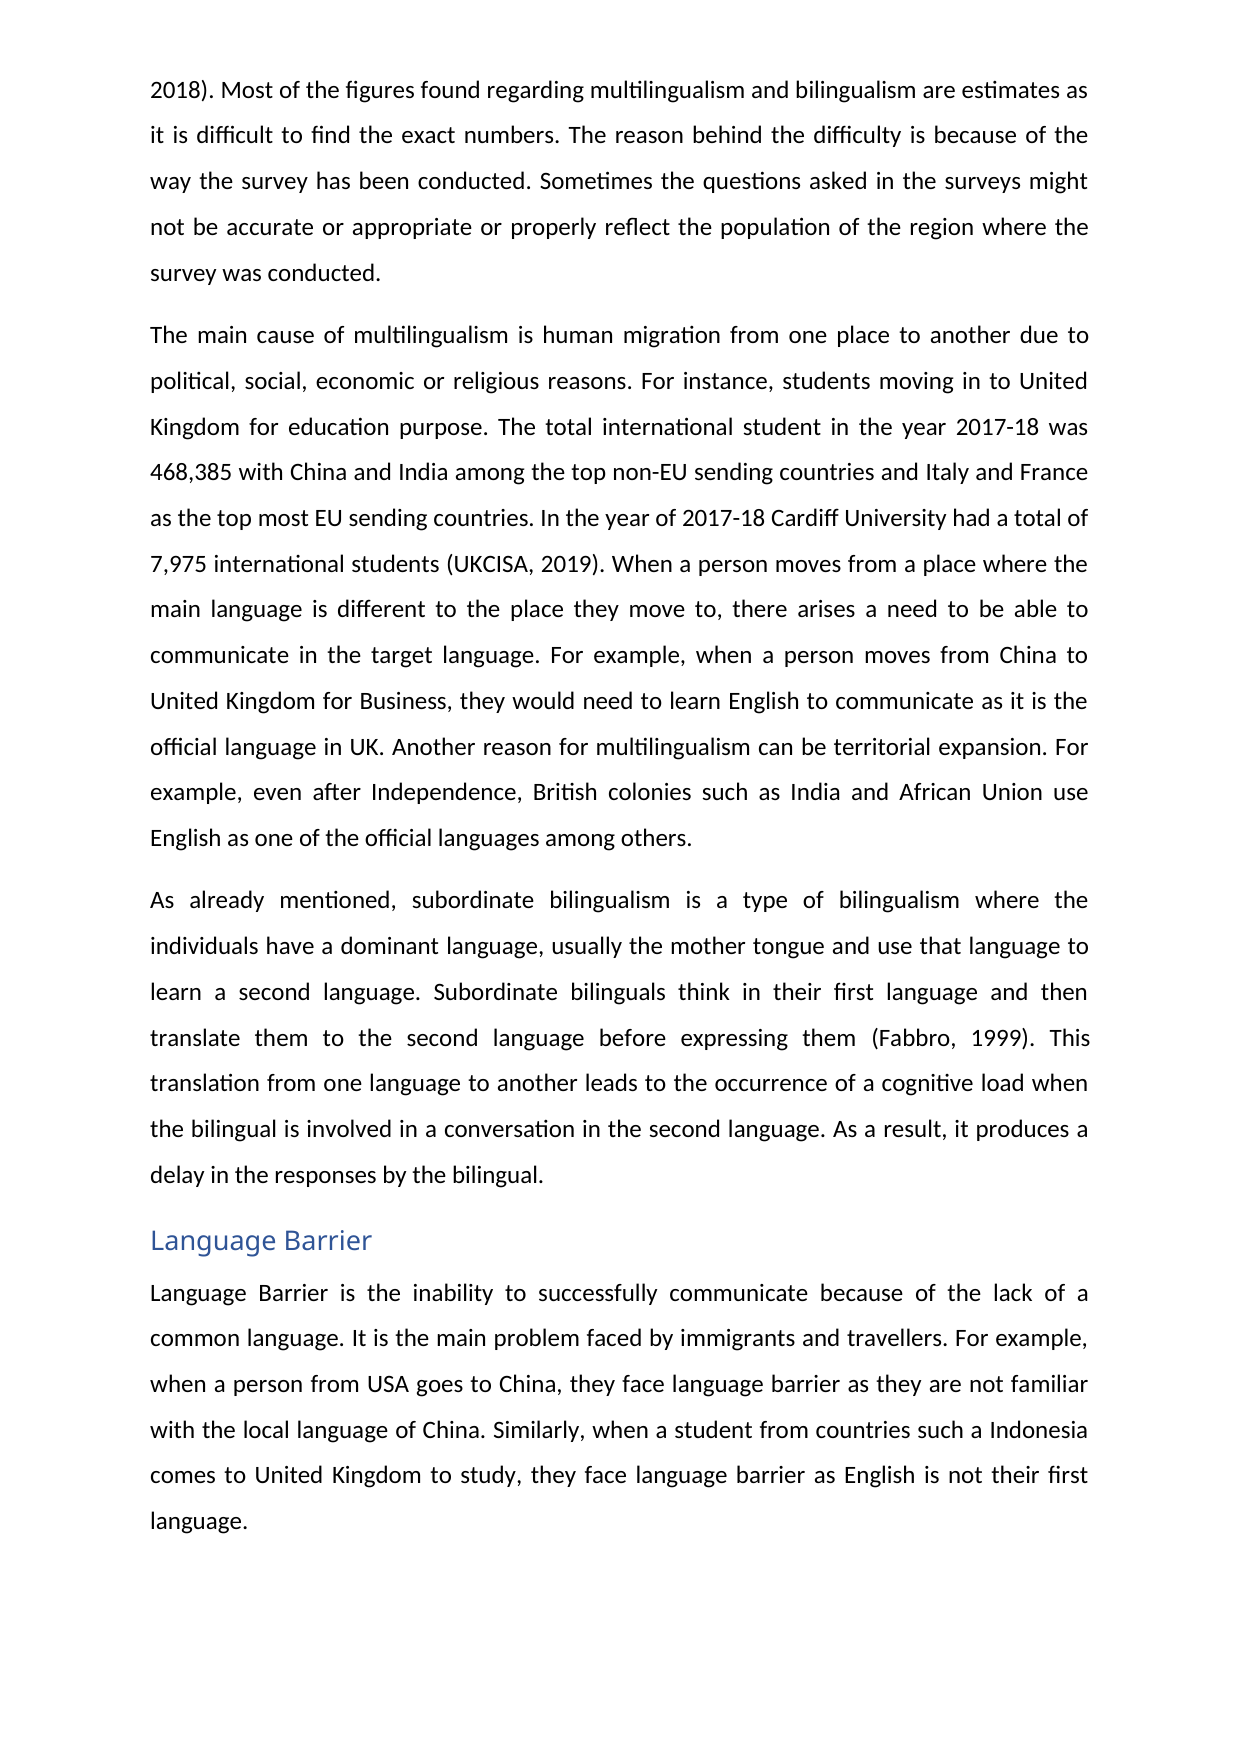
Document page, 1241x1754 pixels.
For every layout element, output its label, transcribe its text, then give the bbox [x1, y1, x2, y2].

text The main cause of multilingualism is human migration from one place to another due to political, social, economic or religious reasons. For instance, students moving in to United Kingdom for education purpose. The total international student in the year 2017-18 was 468,385 with China and India among the top non-EU sending countries and Italy and France as the top most EU sending countries. In the year of 2017-18 Cardiff University had a total of 7,975 international students (UKCISA, 2019). When a person moves from a place where the main language is different to the place they move to, there arises a need to be able to communicate in the target language. For example, when a person moves from China to United Kingdom for Business, they would need to learn English to communicate as it is the official language in UK. Another reason for multilingualism can be territorial expansion. For example, even after Independence, British colonies such as India and African Union use English as one of the official languages among others. [150, 319, 1090, 853]
subtitle Language Barrier [150, 1221, 1090, 1258]
text Language Barrier is the inability to successfully communicate because of the lack of a common language. It is the main problem faced by immigrants and travellers. For example, when a person from USA goes to China, they face language barrier as they are not familiar with the local language of China. Similarly, when a student from countries such a Indonesia comes to United Kingdom to study, they face language barrier as English is not their first language. [150, 1277, 1090, 1536]
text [150, 74, 1090, 287]
text As already mentioned, subordinate bilingualism is a type of bilingualism where the individuals have a dominant language, usually the mother tongue and use that language to learn a second language. Subordinate bilinguals think in their first language and then translate them to the second language before expressing them . This translation from one language to another leads to the occurrence of a cognitive load when the bilingual is involved in a conversation in the second language. As a result, it produces a delay in the responses by the bilingual. [150, 884, 1090, 1189]
